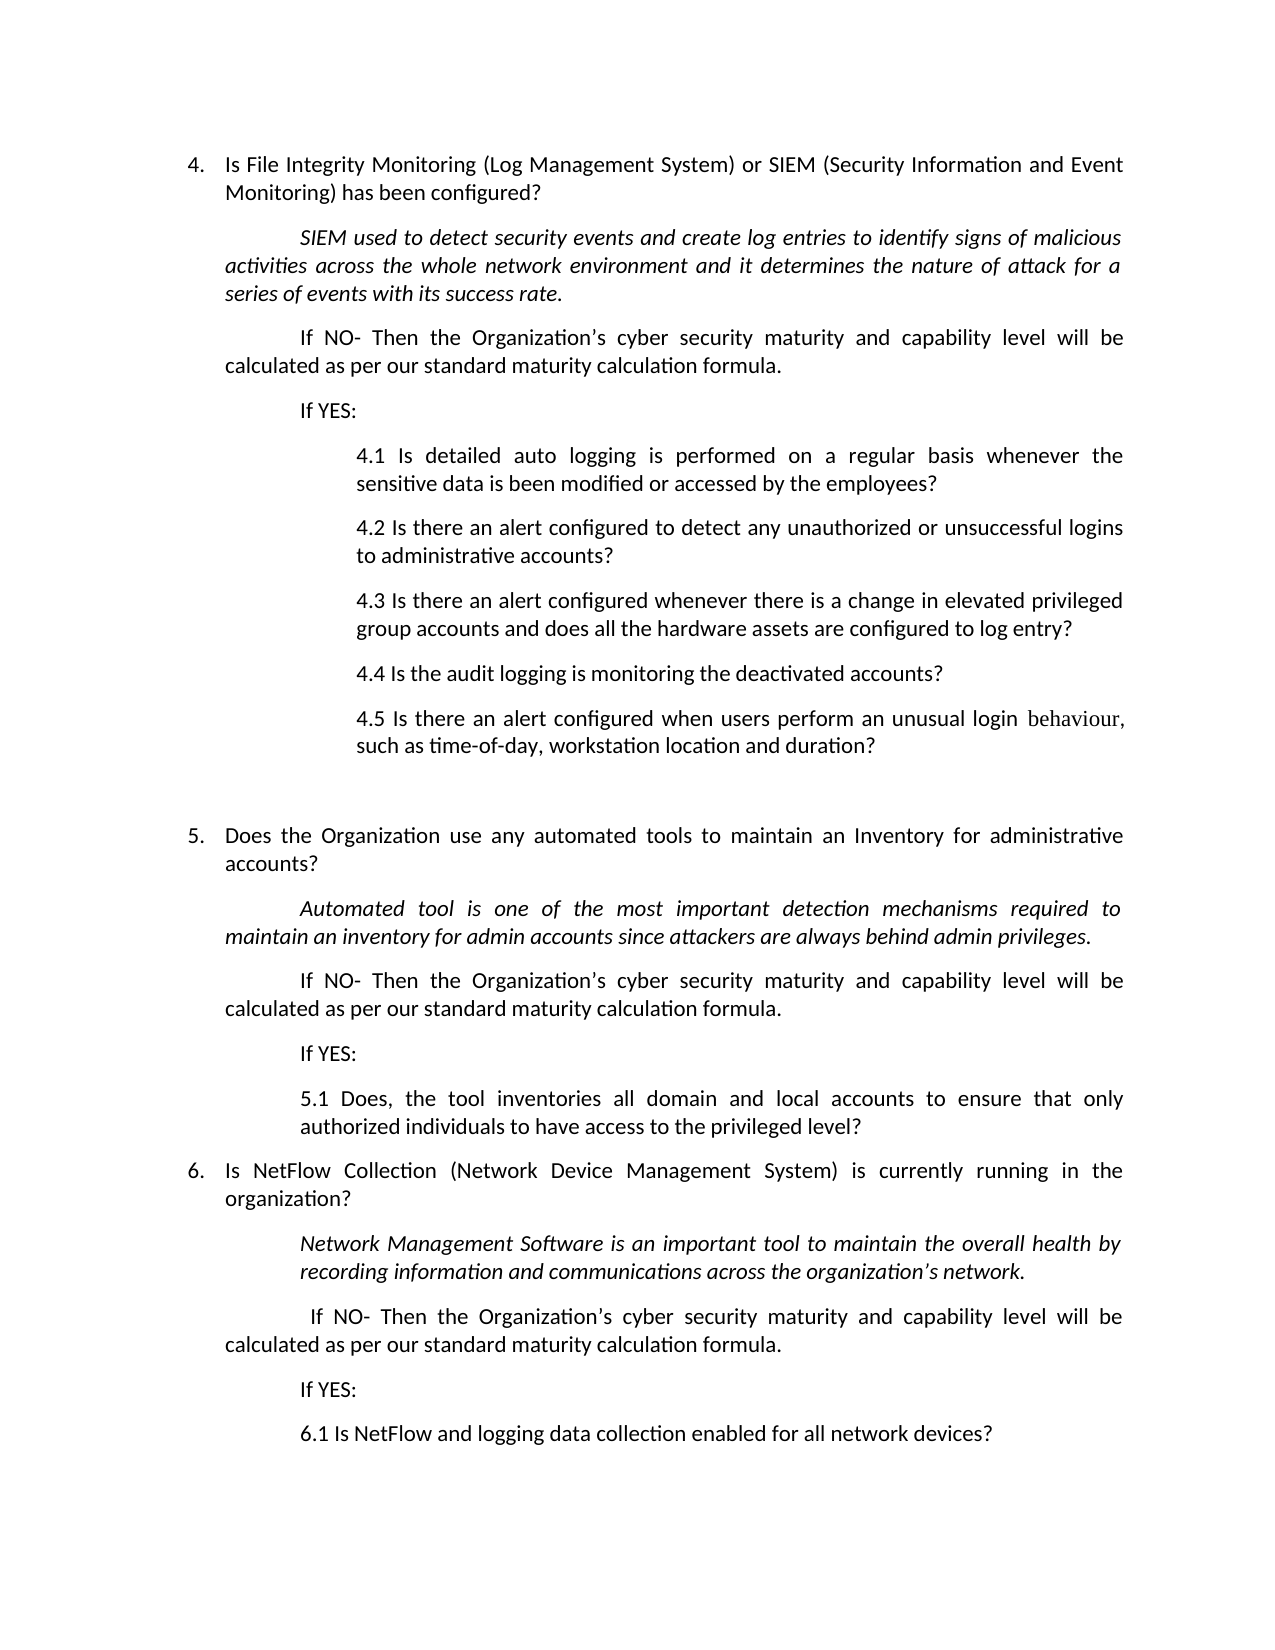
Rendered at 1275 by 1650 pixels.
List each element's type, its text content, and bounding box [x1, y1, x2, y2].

list Is File Integrity Monitoring (Log Management System) or SIEM (Security Information and Event Monitoring) has been configured? [187, 150, 1125, 206]
text 4.3 Is there an alert configured whenever there is a change in elevated privileged group accounts and does all the hardware assets are configured to log entry? [356, 586, 1125, 642]
list Is NetFlow Collection (Network Device Management System) is currently running in the organization? [187, 1157, 1125, 1213]
text If YES: [225, 396, 1125, 424]
text 5.1 Does, the tool inventories all domain and local accounts to ensure that only authorized individuals to have access to the privileged level? [300, 1084, 1125, 1140]
text 4.2 Is there an alert configured to detect any unauthorized or unsuccessful logins to administrative accounts? [356, 513, 1125, 569]
text Automated tool is one of the most important detection mechanisms required to maintain an inventory for admin accounts since attackers are always behind admin privileges. [225, 894, 1125, 950]
text If YES: [225, 1039, 1125, 1067]
text 6.1 Is NetFlow and logging data collection enabled for all network devices? [225, 1419, 1125, 1447]
text If NO- Then the Organization’s cyber security maturity and capability level will be calculated as per our standard maturity calculation formula. [225, 966, 1125, 1022]
text Network Management Software is an important tool to maintain the overall health by recording information and communications across the organization’s network. [300, 1229, 1125, 1285]
text If NO- Then the Organization’s cyber security maturity and capability level will be calculated as per our standard maturity calculation formula. [225, 1302, 1125, 1358]
text 4.1 Is detailed auto logging is performed on a regular basis whenever the sensitive data is been modified or accessed by the employees? [356, 441, 1125, 497]
list Does the Organization use any automated tools to maintain an Inventory for administrative accounts? [187, 821, 1125, 877]
text SIEM used to detect security events and create log entries to identify signs of malicious activities across the whole network environment and it determines the nature of attack for a series of events with its success rate. [225, 223, 1125, 307]
text 4.4 Is the audit logging is monitoring the deactivated accounts? [281, 659, 1125, 687]
text If NO- Then the Organization’s cyber security maturity and capability level will be calculated as per our standard maturity calculation formula. [225, 323, 1125, 379]
text 4.5 Is there an alert configured when users perform an unusual login behaviour, such as time-of-day, workstation location and duration? [356, 704, 1125, 760]
text If YES: [225, 1375, 1125, 1403]
